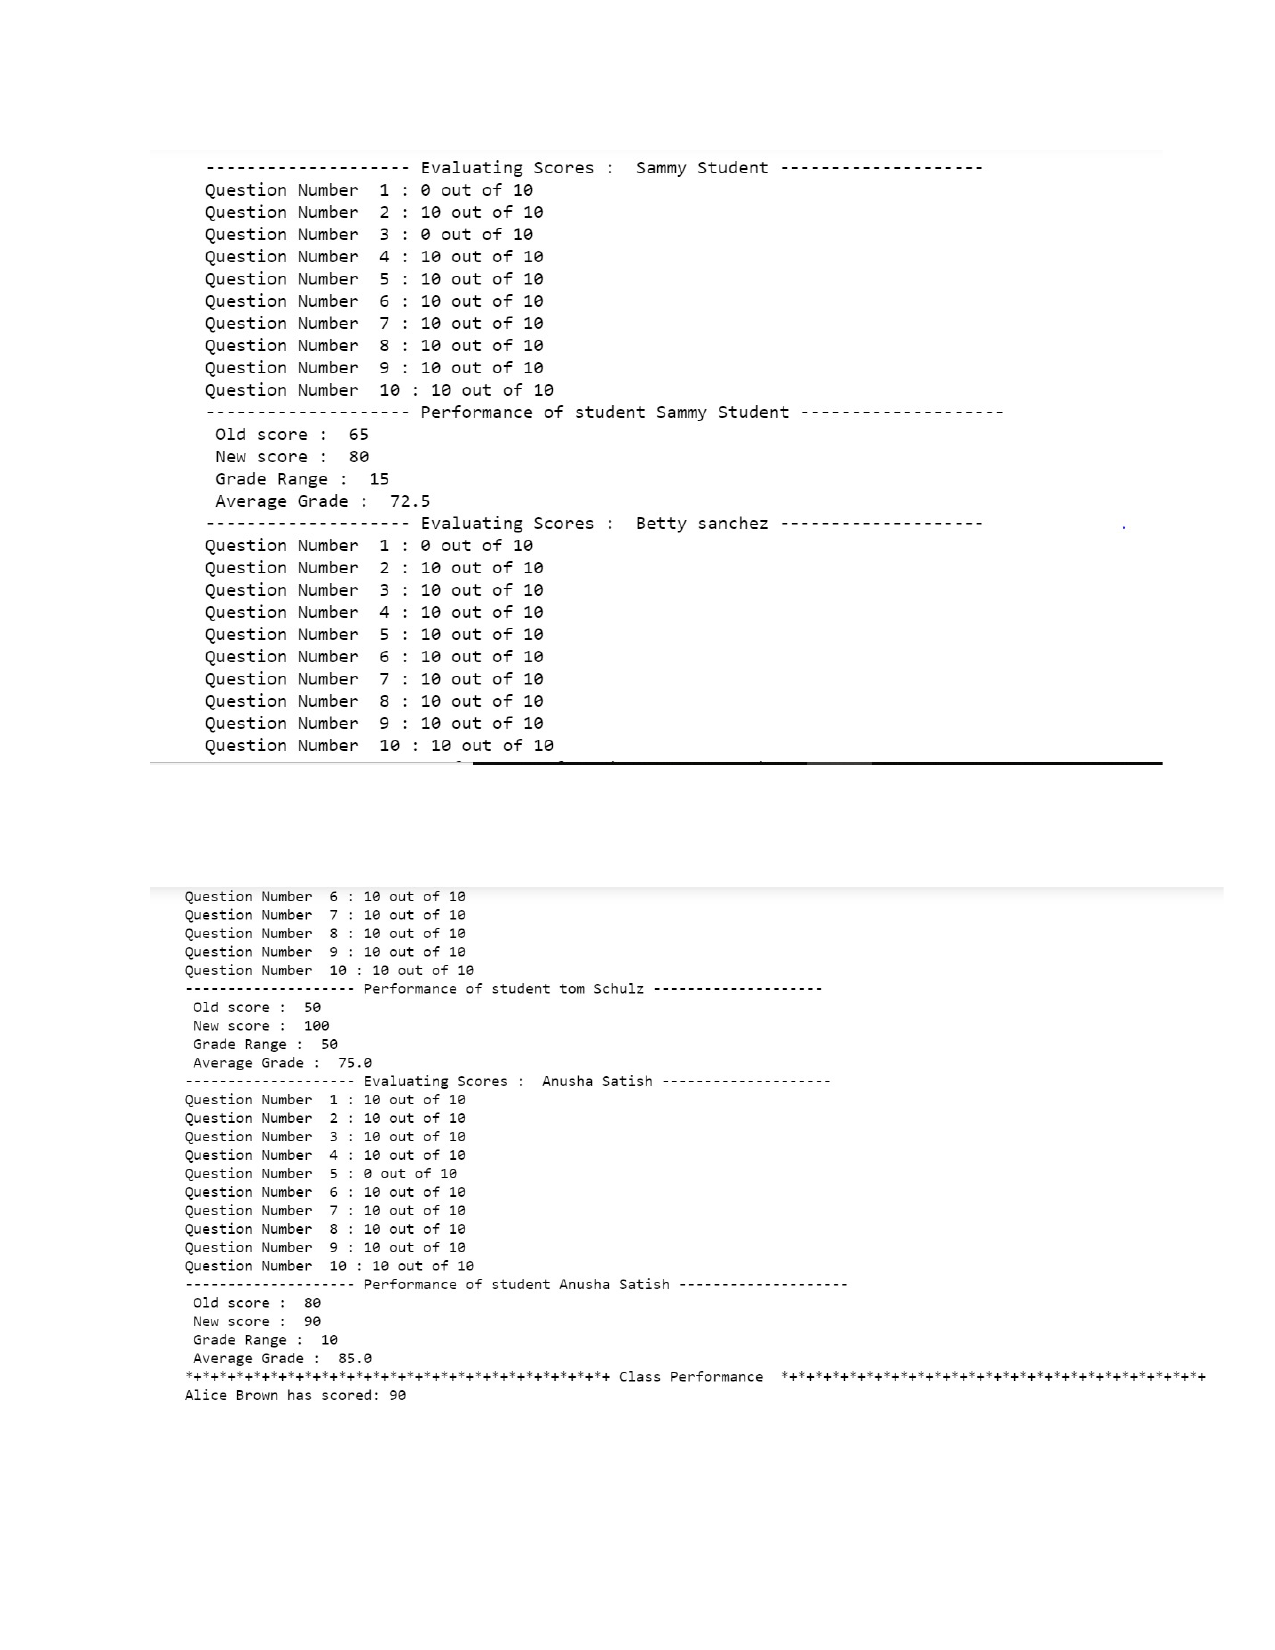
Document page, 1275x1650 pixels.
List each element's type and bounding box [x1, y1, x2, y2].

picture [150, 150, 1163, 765]
picture [150, 886, 1224, 1404]
